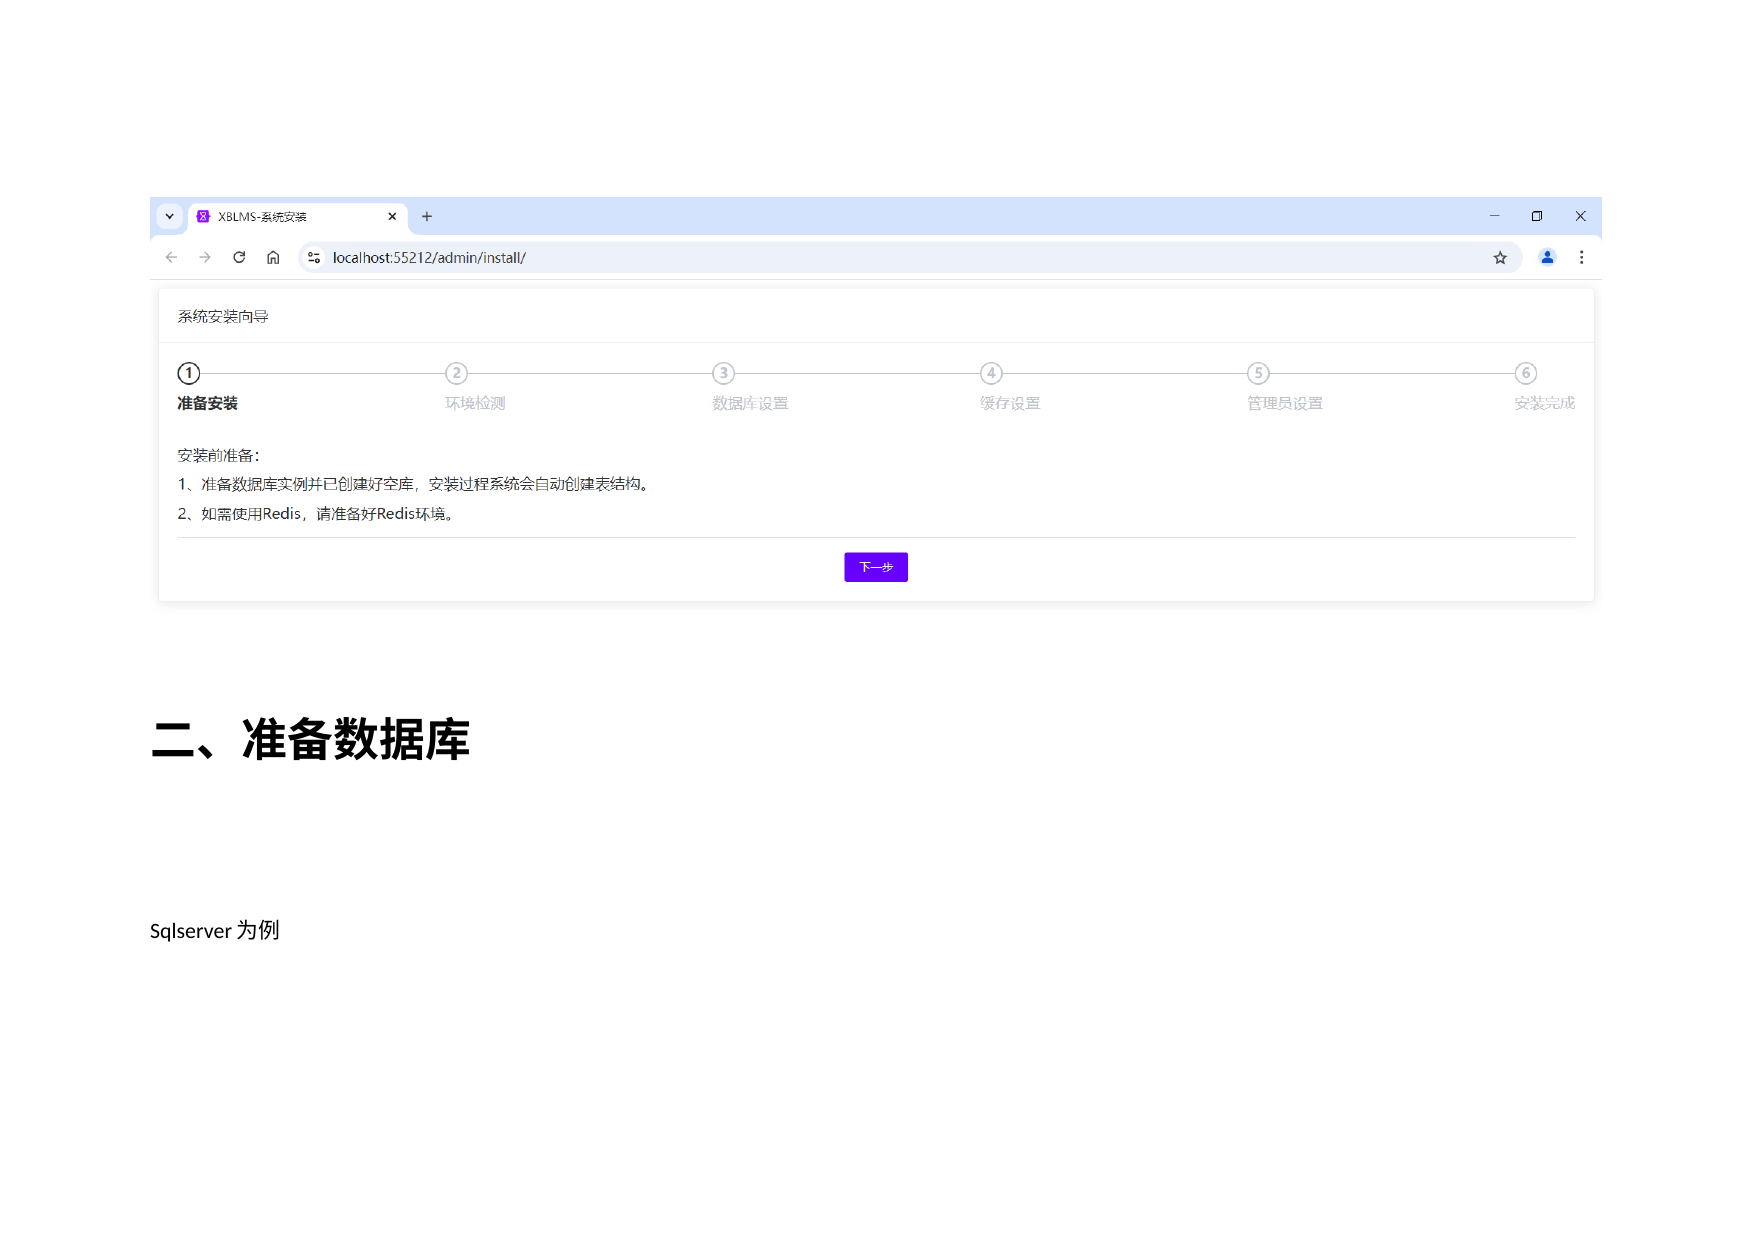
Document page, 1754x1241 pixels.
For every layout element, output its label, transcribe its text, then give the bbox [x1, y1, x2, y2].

text Sqlserver为例 [150, 913, 1604, 945]
subtitle 准备数据库 [150, 688, 1604, 786]
picture [150, 197, 1602, 631]
